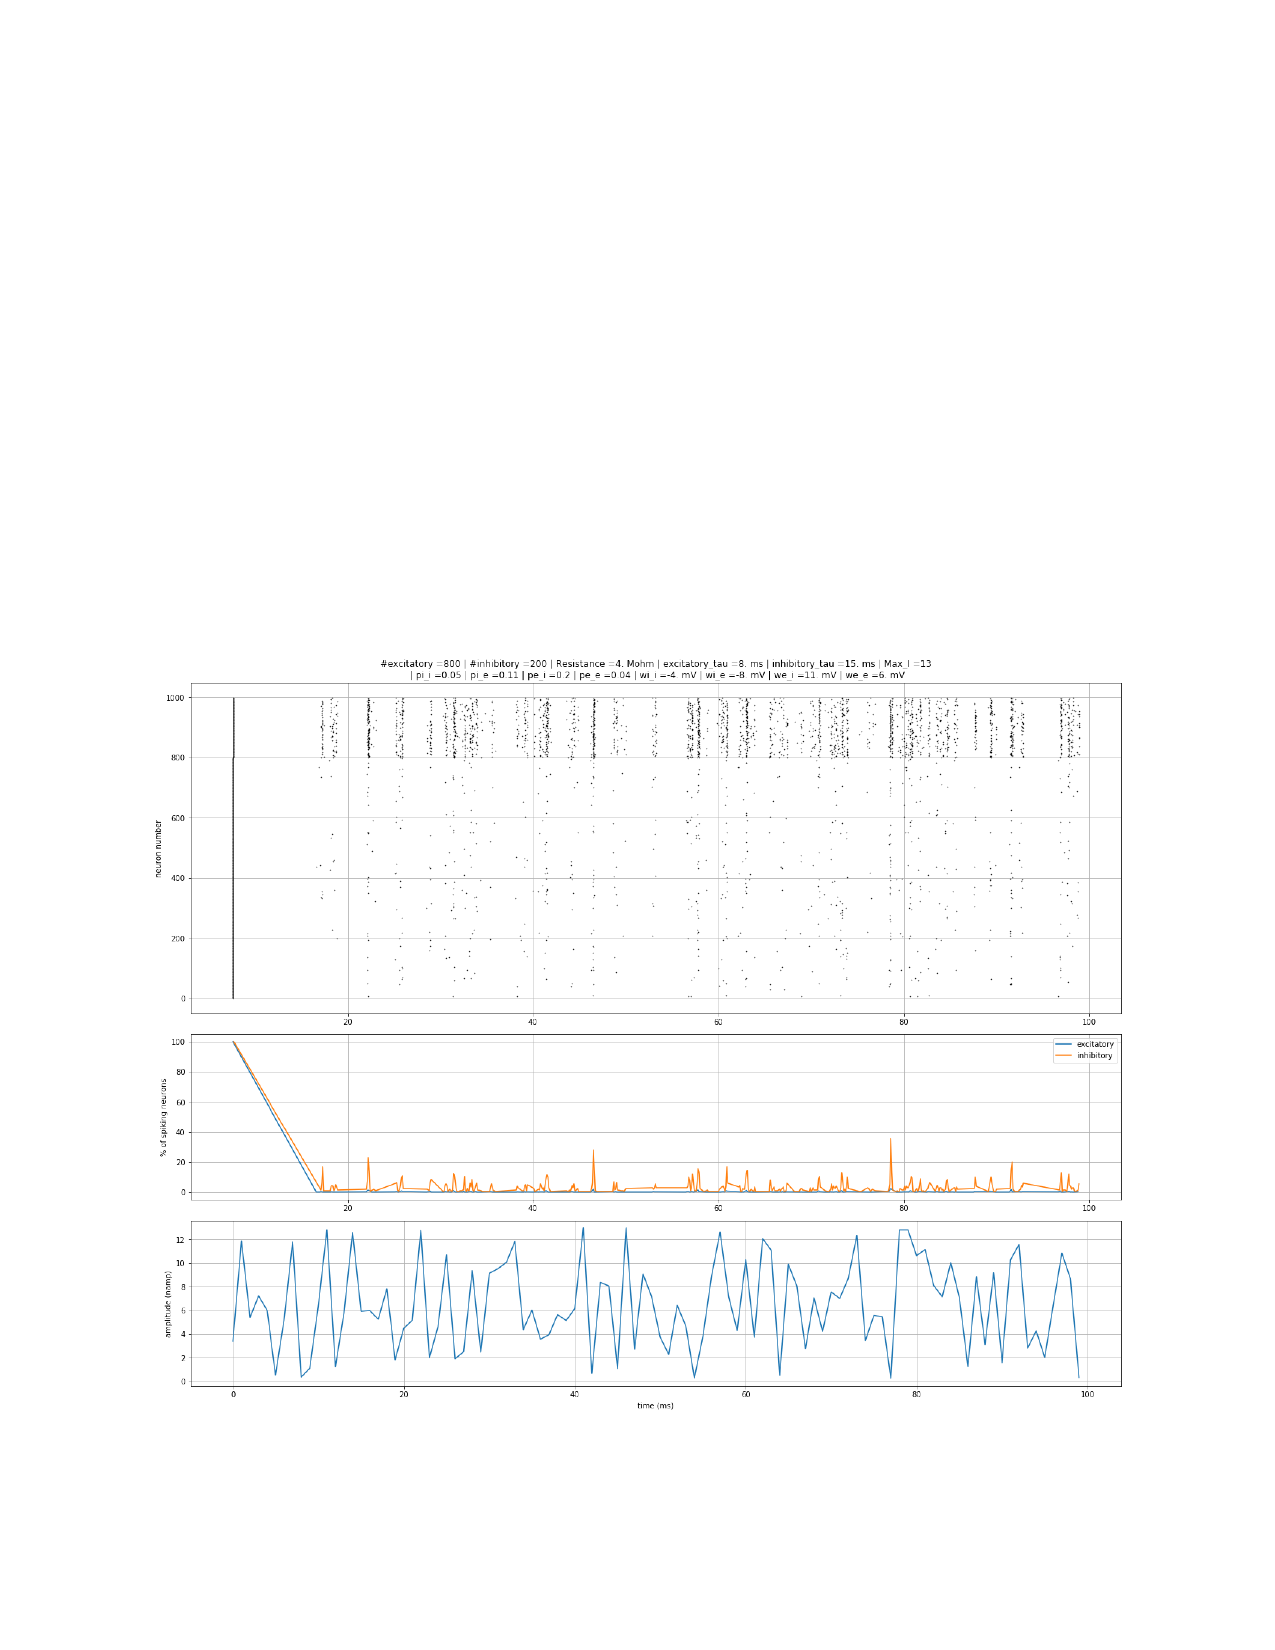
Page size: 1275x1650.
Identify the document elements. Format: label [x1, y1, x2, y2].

picture [150, 654, 1125, 1414]
